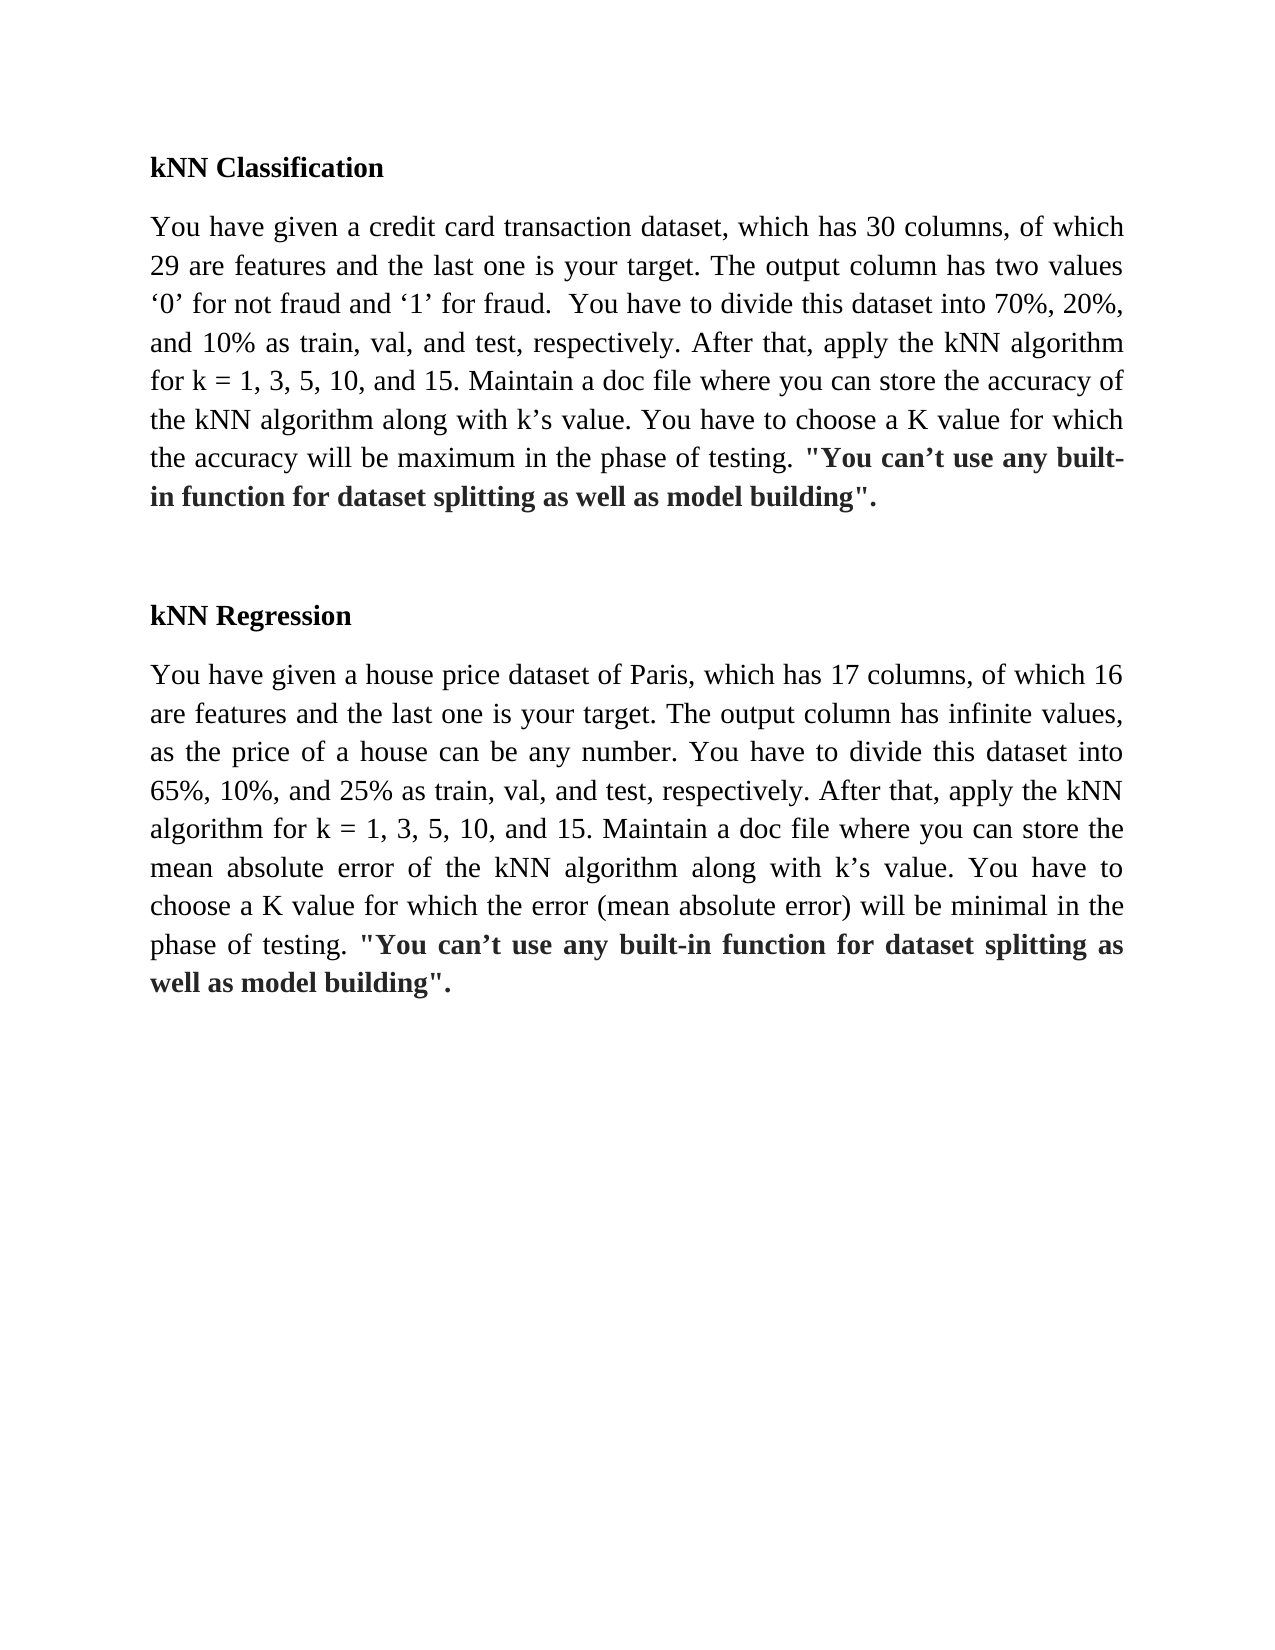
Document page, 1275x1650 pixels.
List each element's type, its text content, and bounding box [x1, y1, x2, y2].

text You have given a credit card transaction dataset, which has 30 columns, of which 29 are features and the last one is your target. The output column has two values ‘0’ for not fraud and ‘1’ for fraud. You have to divide this dataset into 70%, 20%, and 10% as train, val, and test, respectively. After that, apply the kNN algorithm for k = 1, 3, 5, 10, and 15. Maintain a doc file where you can store the accuracy of the kNN algorithm along with k’s value. You have to choose a K value for which the accuracy will be maximum in the phase of testing. "You can’t use any built-in function for dataset splitting as well as model building". [150, 209, 1125, 513]
text kNN Classification [150, 150, 1125, 183]
text You have given a house price dataset of Paris, which has 17 columns, of which 16 are features and the last one is your target. The output column has infinite values, as the price of a house can be any number. You have to divide this dataset into 65%, 10%, and 25% as train, val, and test, respectively. After that, apply the kNN algorithm for k = 1, 3, 5, 10, and 15. Maintain a doc file where you can store the mean absolute error of the kNN algorithm along with k’s value. You have to choose a K value for which the error (mean absolute error) will be minimal in the phase of testing. "You can’t use any built-in function for dataset splitting as well as model building". [150, 657, 1125, 999]
text kNN Regression [150, 598, 1125, 631]
